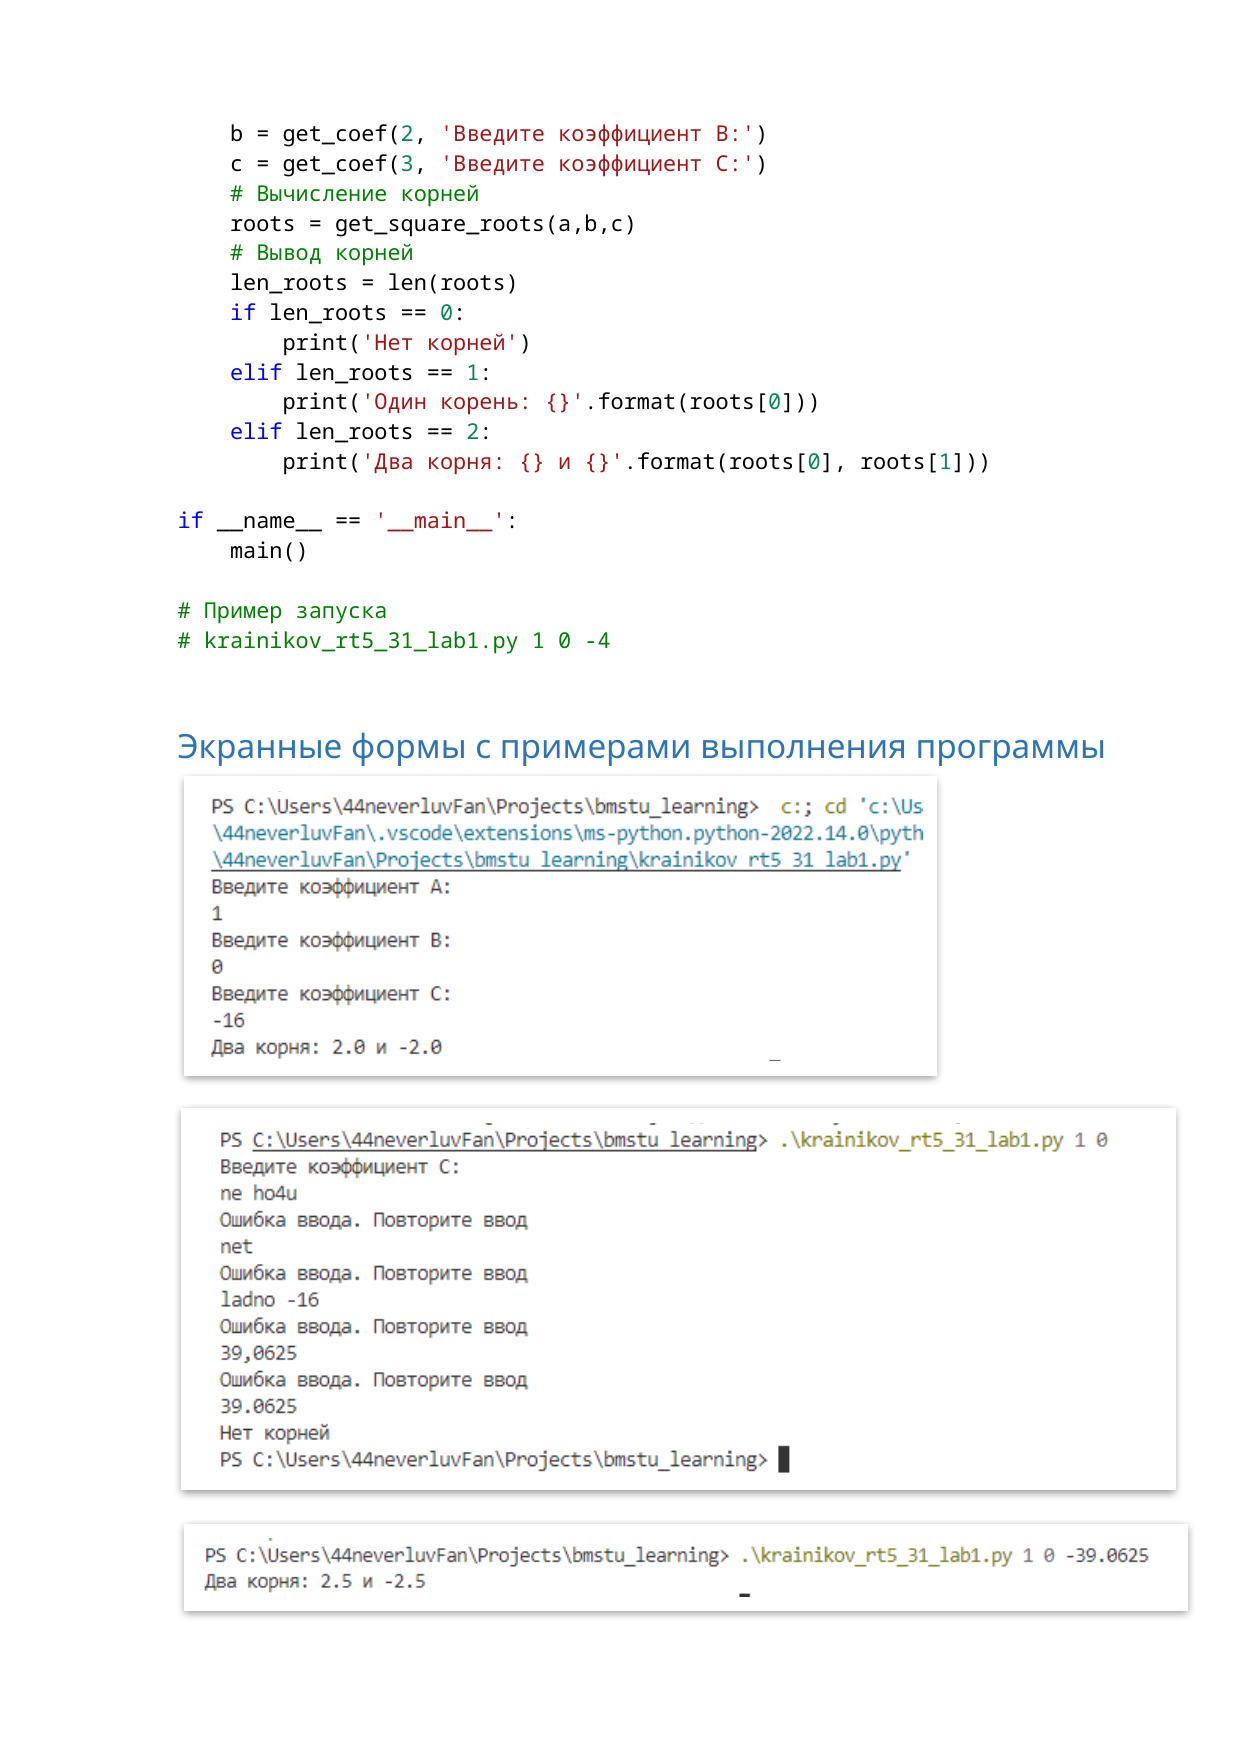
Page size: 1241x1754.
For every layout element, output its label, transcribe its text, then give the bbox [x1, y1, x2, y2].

text elif len_roots == 2: [177, 416, 1152, 446]
text roots = get_square_roots(a,b,c) [177, 207, 1152, 237]
picture [199, 791, 923, 1061]
text # Пример запуска [177, 595, 1152, 624]
text b = get_coef(2, 'Введите коэффициент B:') [177, 118, 1152, 148]
text # krainikov_rt5_31_lab1.py 1 0 -4 [177, 624, 1152, 654]
text # Вычисление корней [177, 178, 1152, 207]
text len_roots = len(roots) [177, 267, 1152, 297]
text elif len_roots == 1: [177, 356, 1152, 386]
subtitle Экранные формы с примерами выполнения программы [177, 723, 1152, 769]
text if __name__ == '__main__': [177, 505, 1152, 535]
text print('Два корня: {} и {}'.format(roots[0], roots[1])) [177, 446, 1152, 476]
text if len_roots == 0: [177, 297, 1152, 327]
text print('Нет корней') [177, 327, 1152, 356]
picture [199, 1538, 1174, 1597]
text # Вывод корней [177, 237, 1152, 267]
picture [196, 1123, 1162, 1476]
text main() [177, 535, 1152, 565]
text print('Один корень: {}'.format(roots[0])) [177, 386, 1152, 416]
text c = get_coef(3, 'Введите коэффициент C:') [177, 148, 1152, 178]
